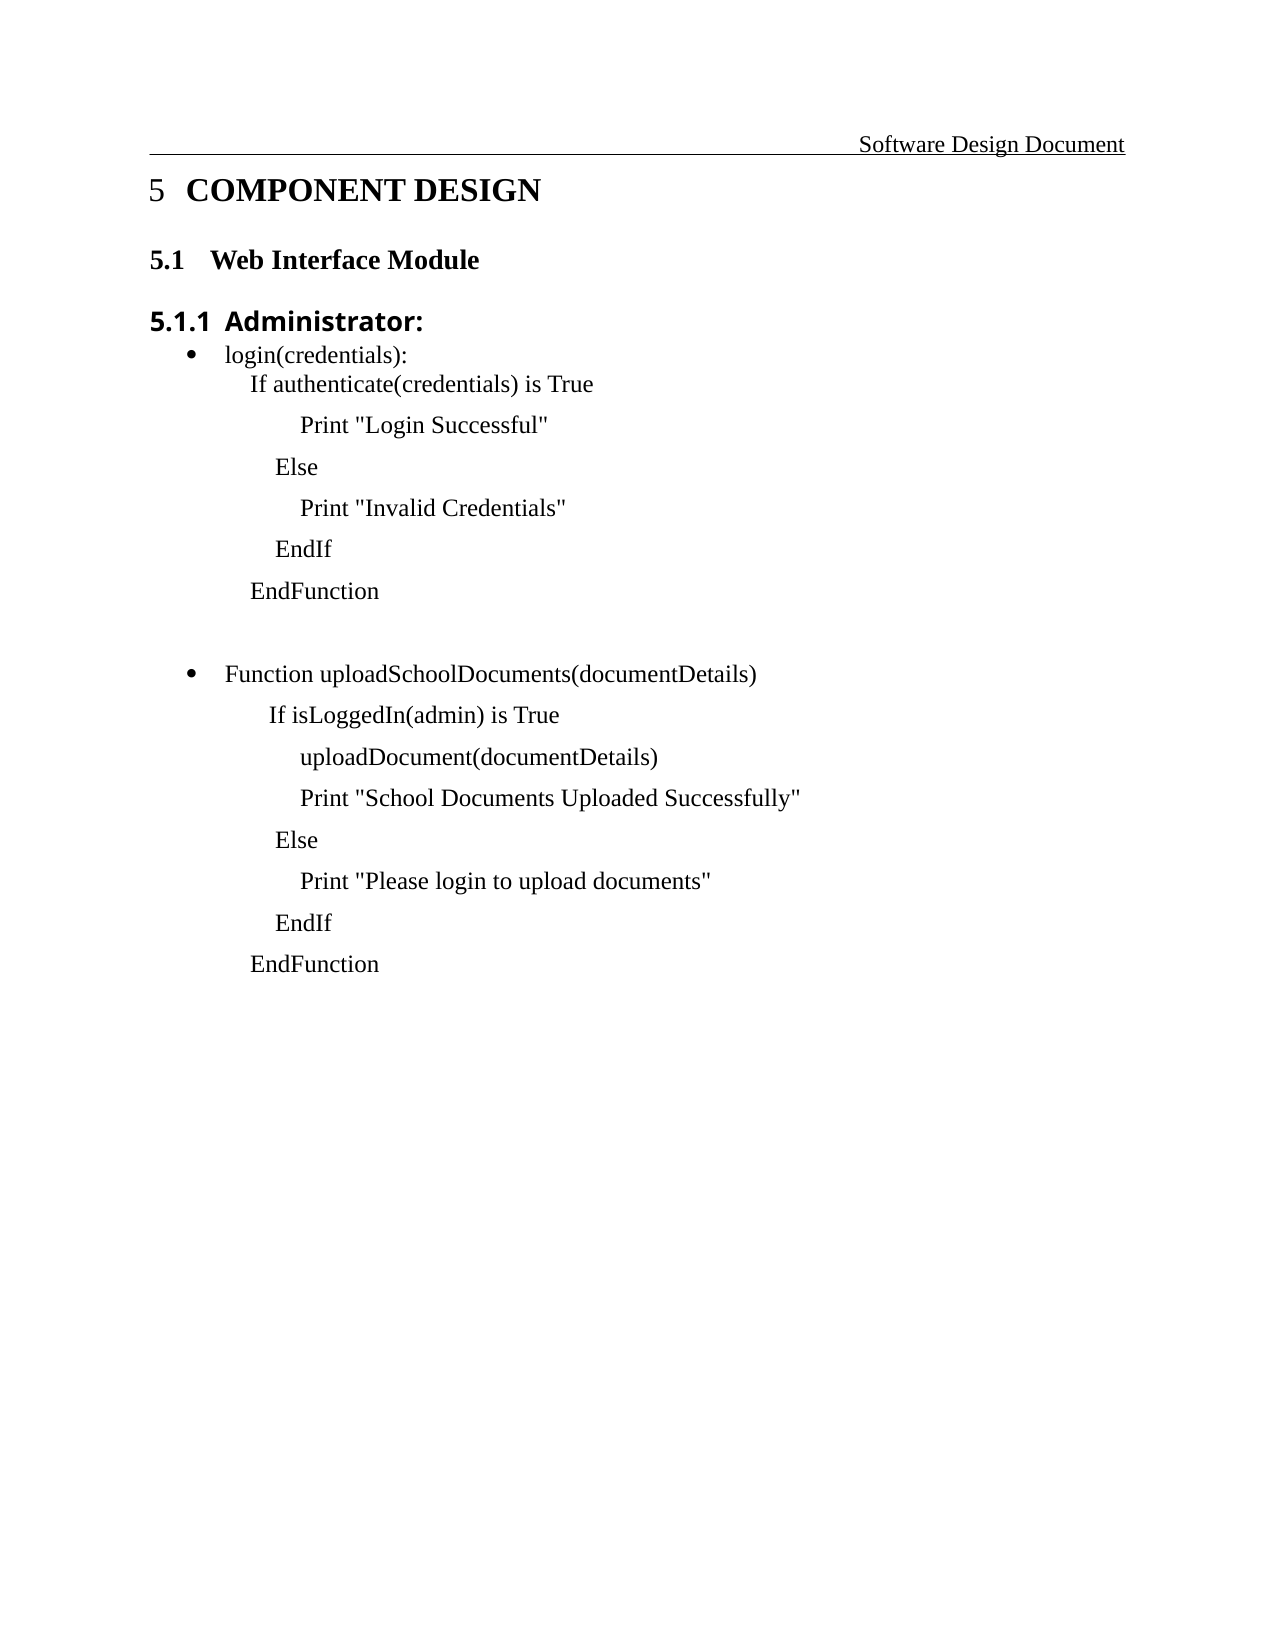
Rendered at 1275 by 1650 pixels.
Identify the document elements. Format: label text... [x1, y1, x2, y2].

subtitle Administrator: [149, 302, 1125, 339]
text If authenticate(credentials) is True [250, 369, 1125, 397]
text EndFunction [250, 949, 1125, 978]
text If isLoggedIn(admin) is True [250, 700, 1125, 729]
text EndIf [250, 908, 1125, 936]
text Print "School Documents Uploaded Successfully" [250, 783, 1125, 812]
text Print "Invalid Credentials" [250, 493, 1125, 522]
text Else [250, 825, 1125, 853]
text Print "Please login to upload documents" [250, 866, 1125, 895]
subtitle COMPONENT DESIGN [148, 171, 1125, 209]
text EndIf [250, 534, 1125, 563]
text Else [250, 452, 1125, 480]
subtitle Web Interface Module [149, 243, 1125, 275]
list login(credentials): [187, 340, 1125, 369]
text Print "Login Successful" [250, 410, 1125, 439]
text uploadDocument(documentDetails) [250, 742, 1125, 771]
list Function uploadSchoolDocuments(documentDetails) [187, 659, 1125, 688]
text EndFunction [250, 576, 1125, 605]
